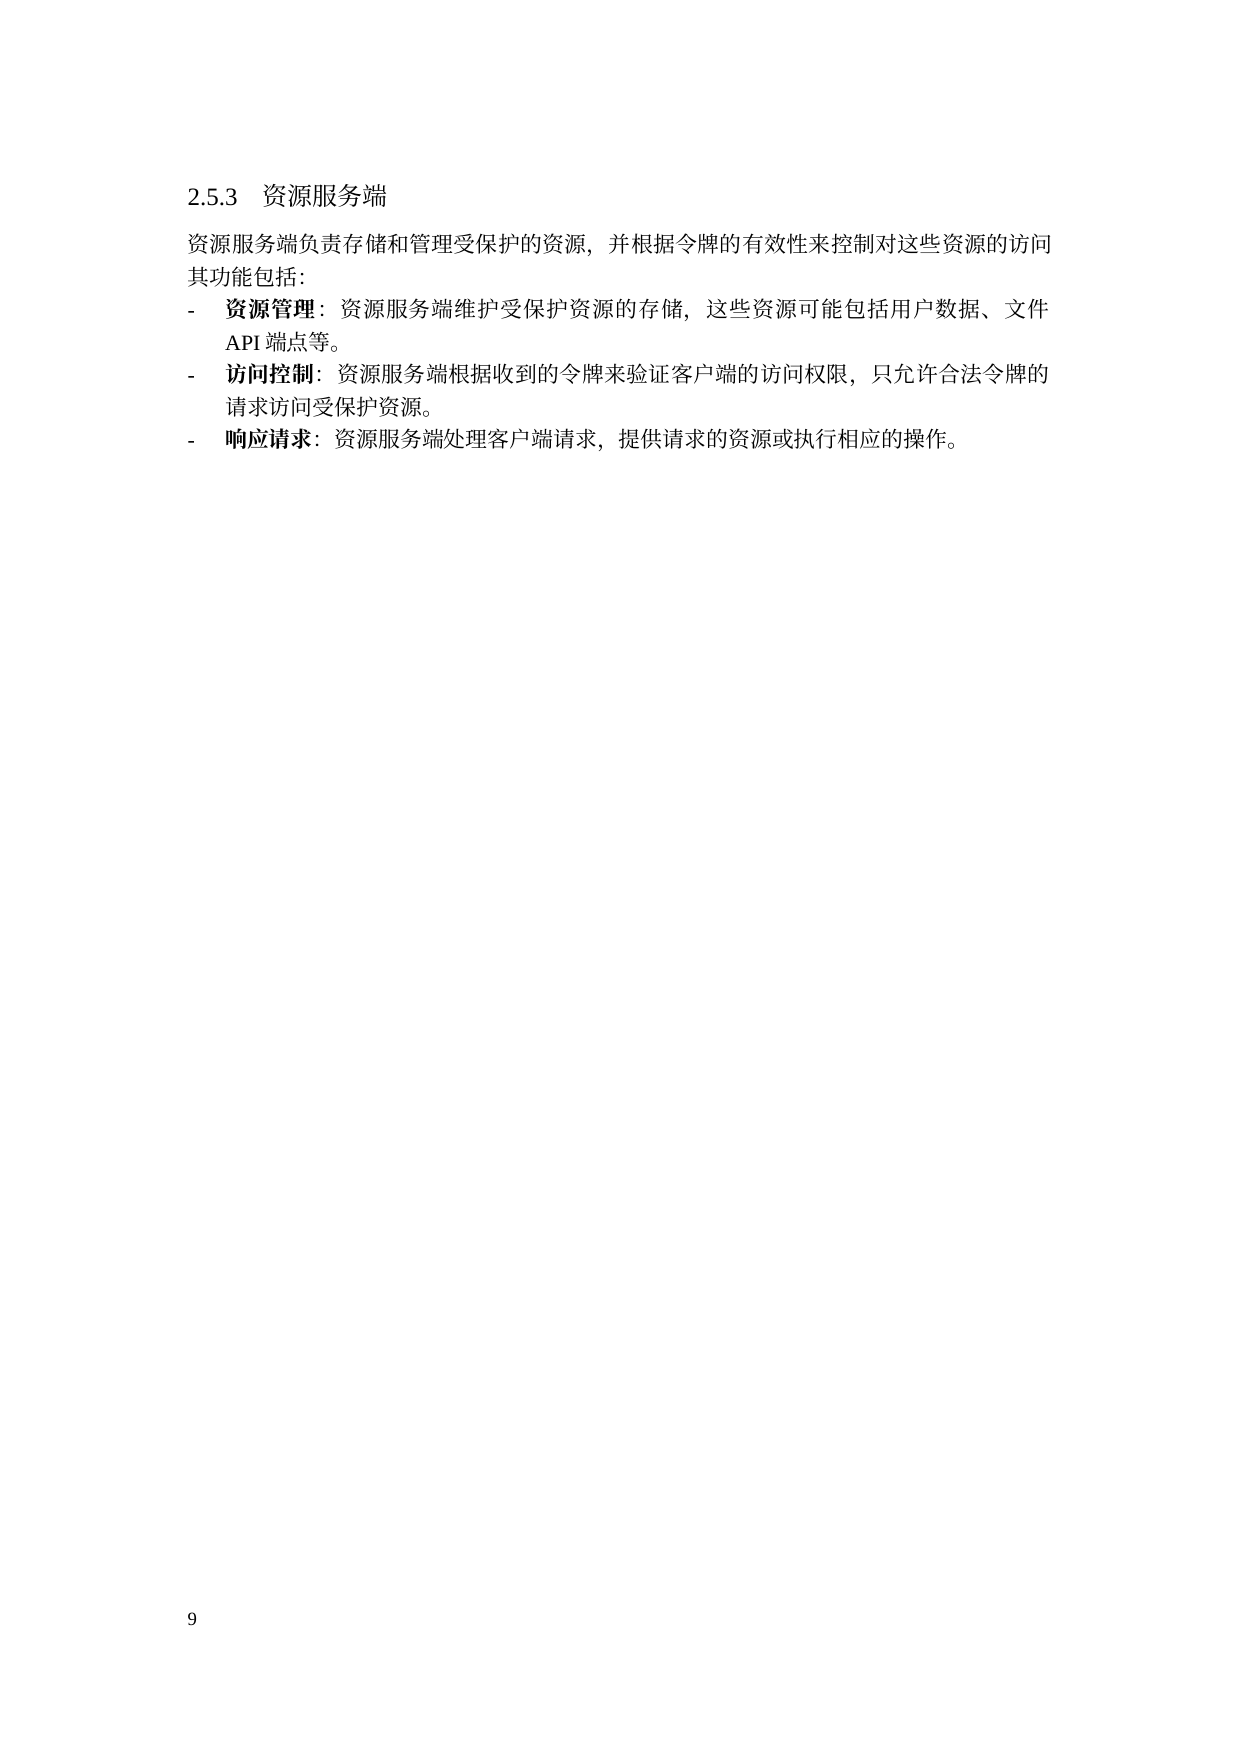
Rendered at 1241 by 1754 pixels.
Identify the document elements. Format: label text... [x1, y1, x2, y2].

list 响应请求：资源服务端处理客户端请求，提供请求的资源或执行相应的操作。 [187, 422, 1053, 454]
list 访问控制：资源服务端根据收到的令牌来验证客户端的访问权限，只允许合法令牌的请求访问受保护资源。 [187, 357, 1053, 422]
list 资源管理：资源服务端维护受保护资源的存储，这些资源可能包括用户数据、文件、API端点等。 [187, 292, 1053, 357]
text 资源服务端负责存储和管理受保护的资源，并根据令牌的有效性来控制对这些资源的访问。其功能包括： [187, 227, 1053, 292]
subtitle 资源服务端 [187, 162, 1053, 227]
